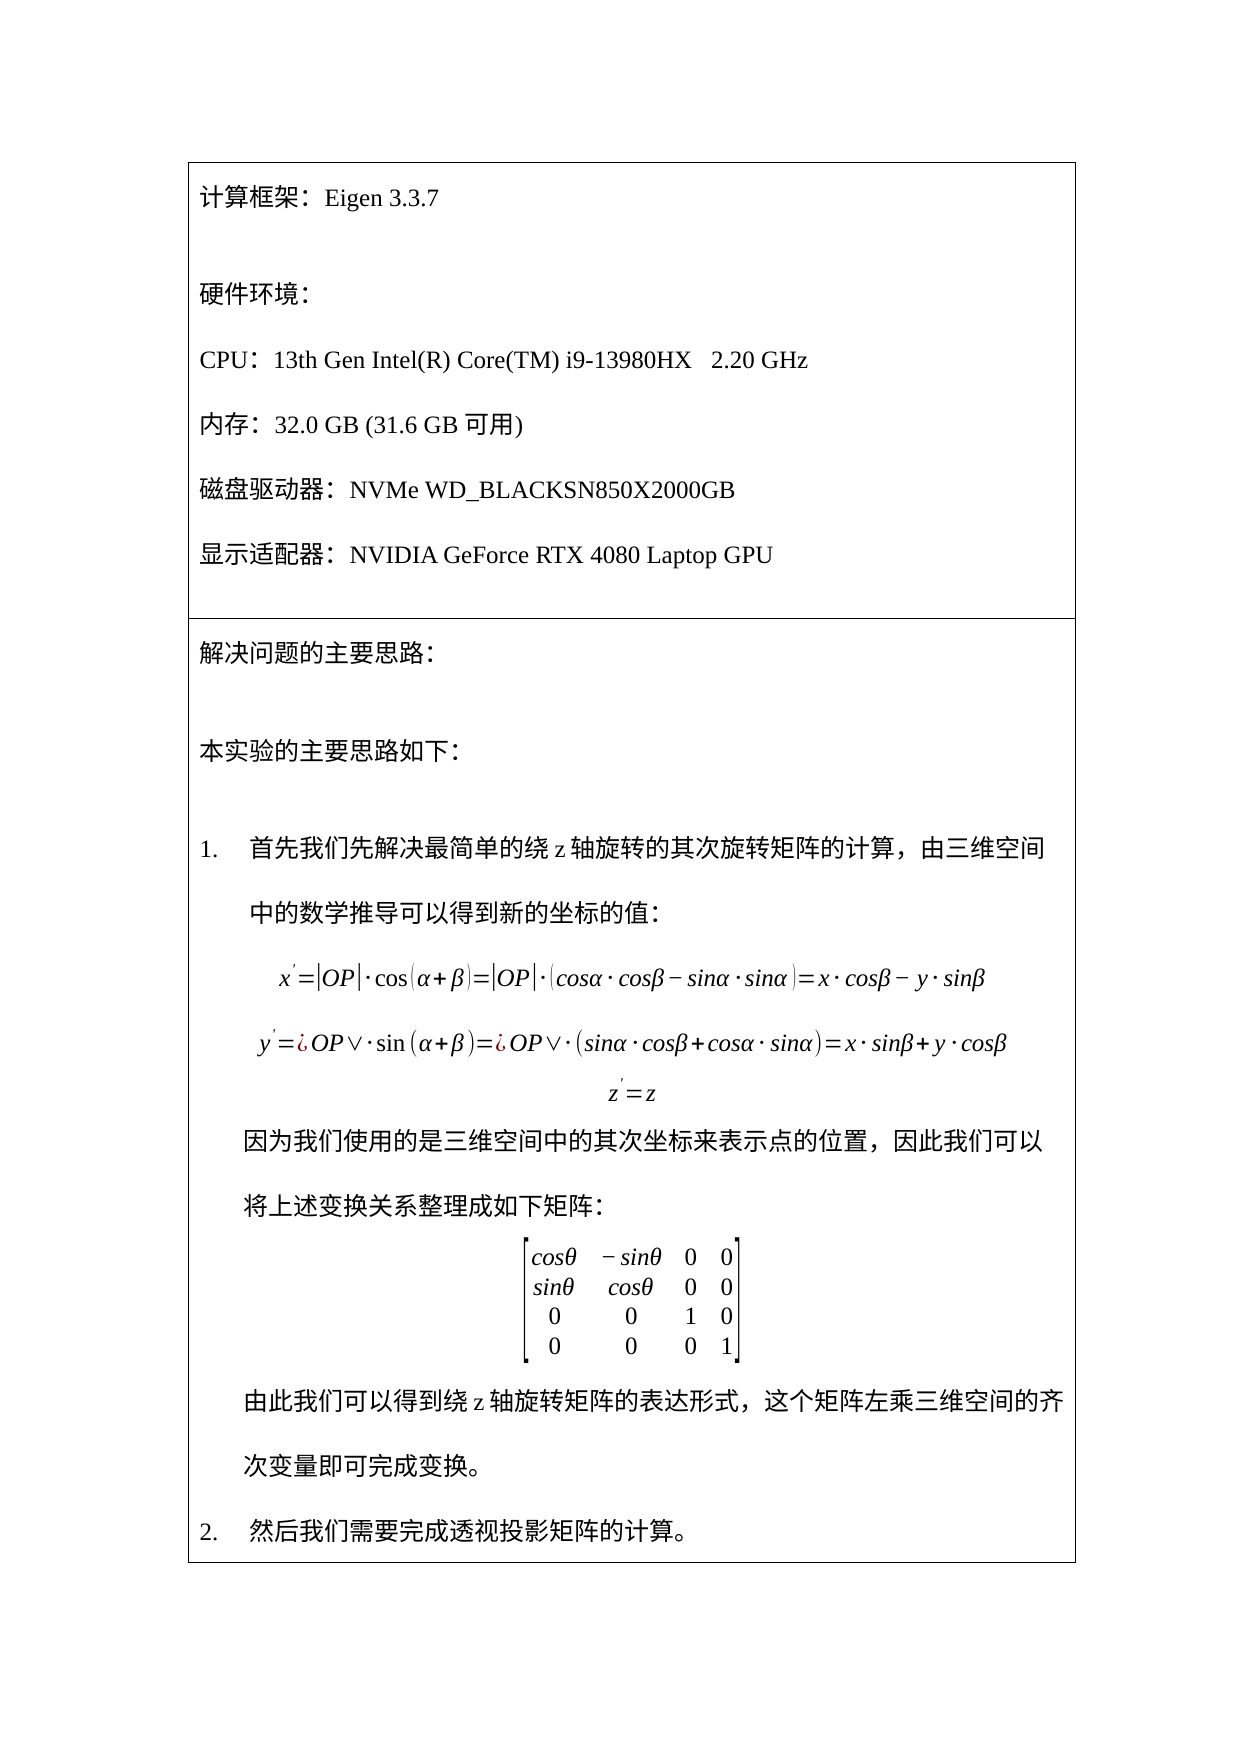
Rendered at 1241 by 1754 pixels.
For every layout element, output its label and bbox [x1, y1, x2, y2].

table_cell [189, 619, 1075, 1562]
table_cell [189, 163, 1075, 618]
